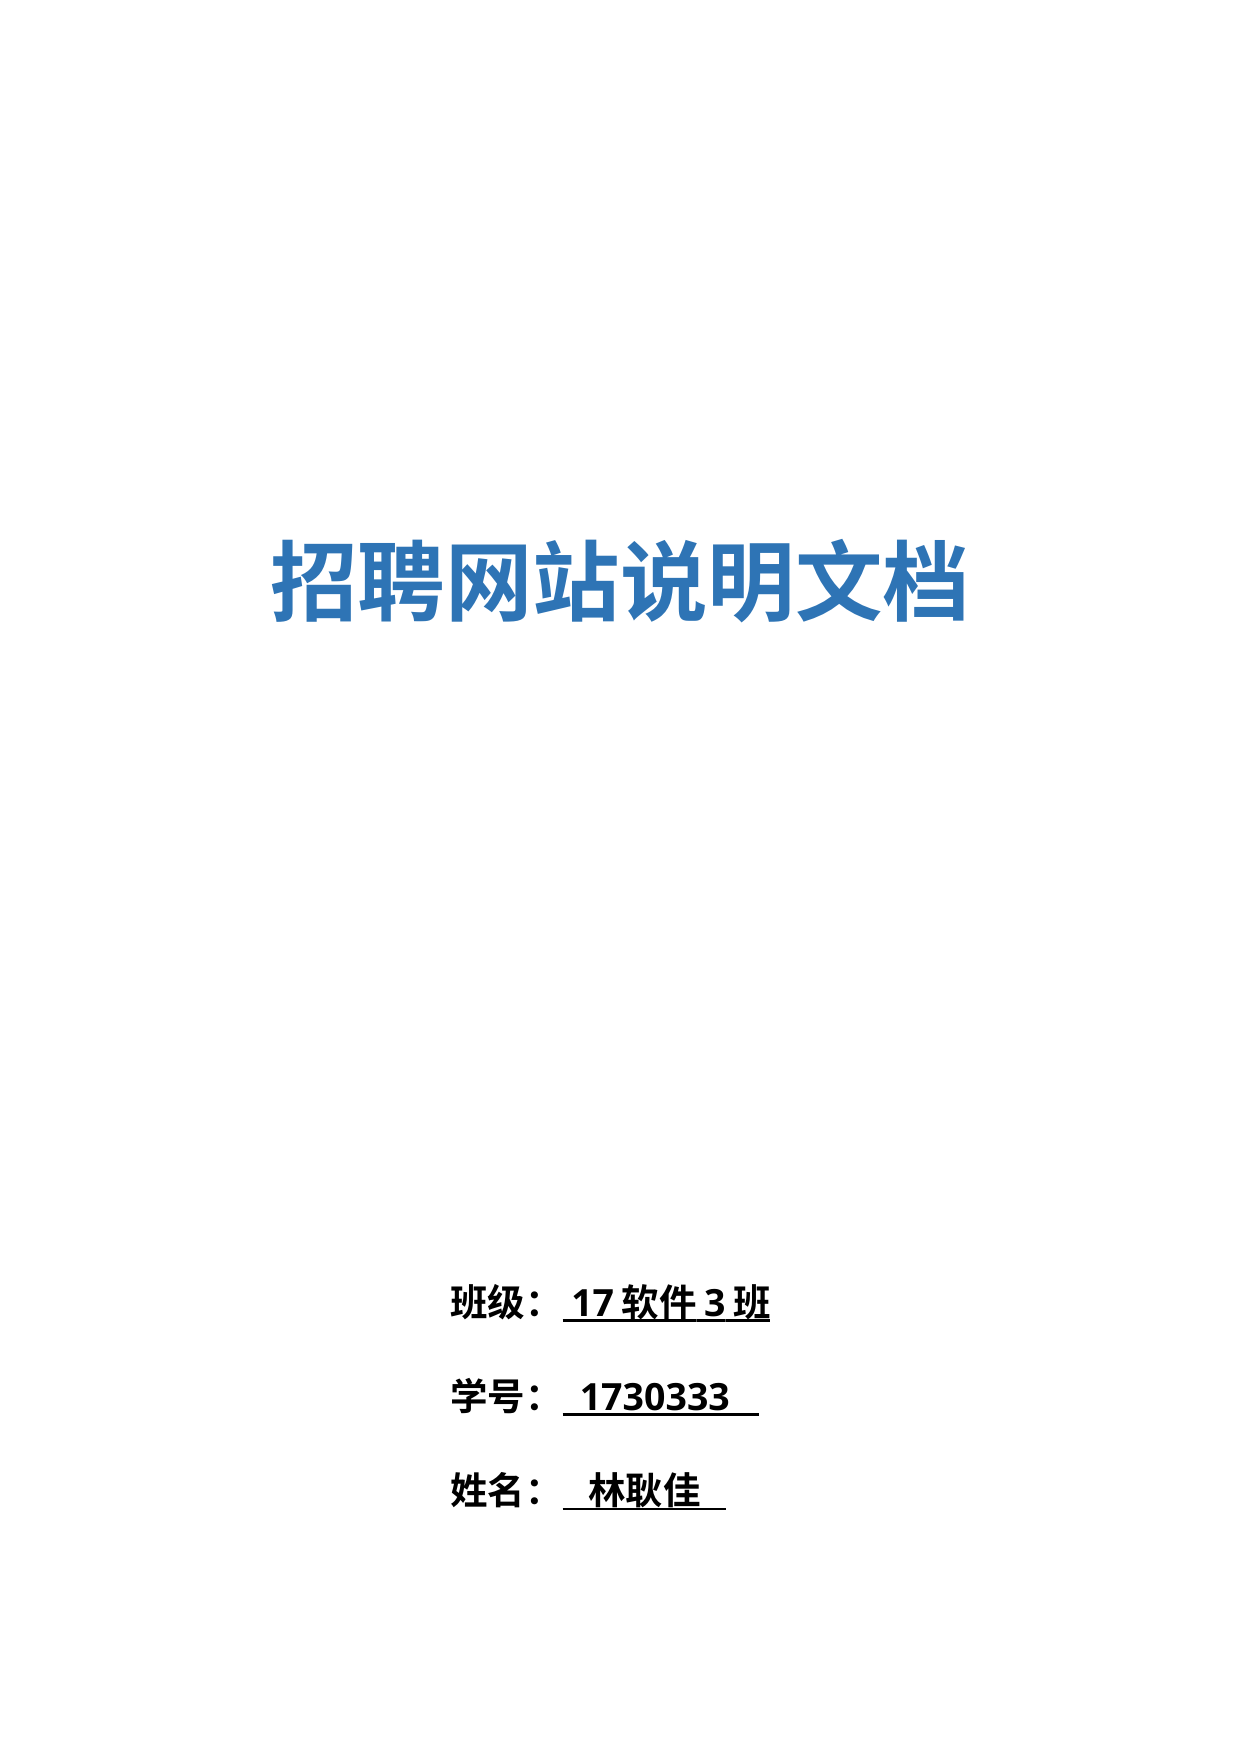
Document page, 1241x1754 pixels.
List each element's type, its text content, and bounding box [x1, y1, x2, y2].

subtitle 学号： 1730333 [406, 1362, 1053, 1427]
subtitle 姓名： 林耿佳 [406, 1456, 1053, 1521]
subtitle 招聘网站说明文档 [187, 212, 1053, 641]
subtitle 班级： 17软件3班 [450, 890, 1053, 1333]
